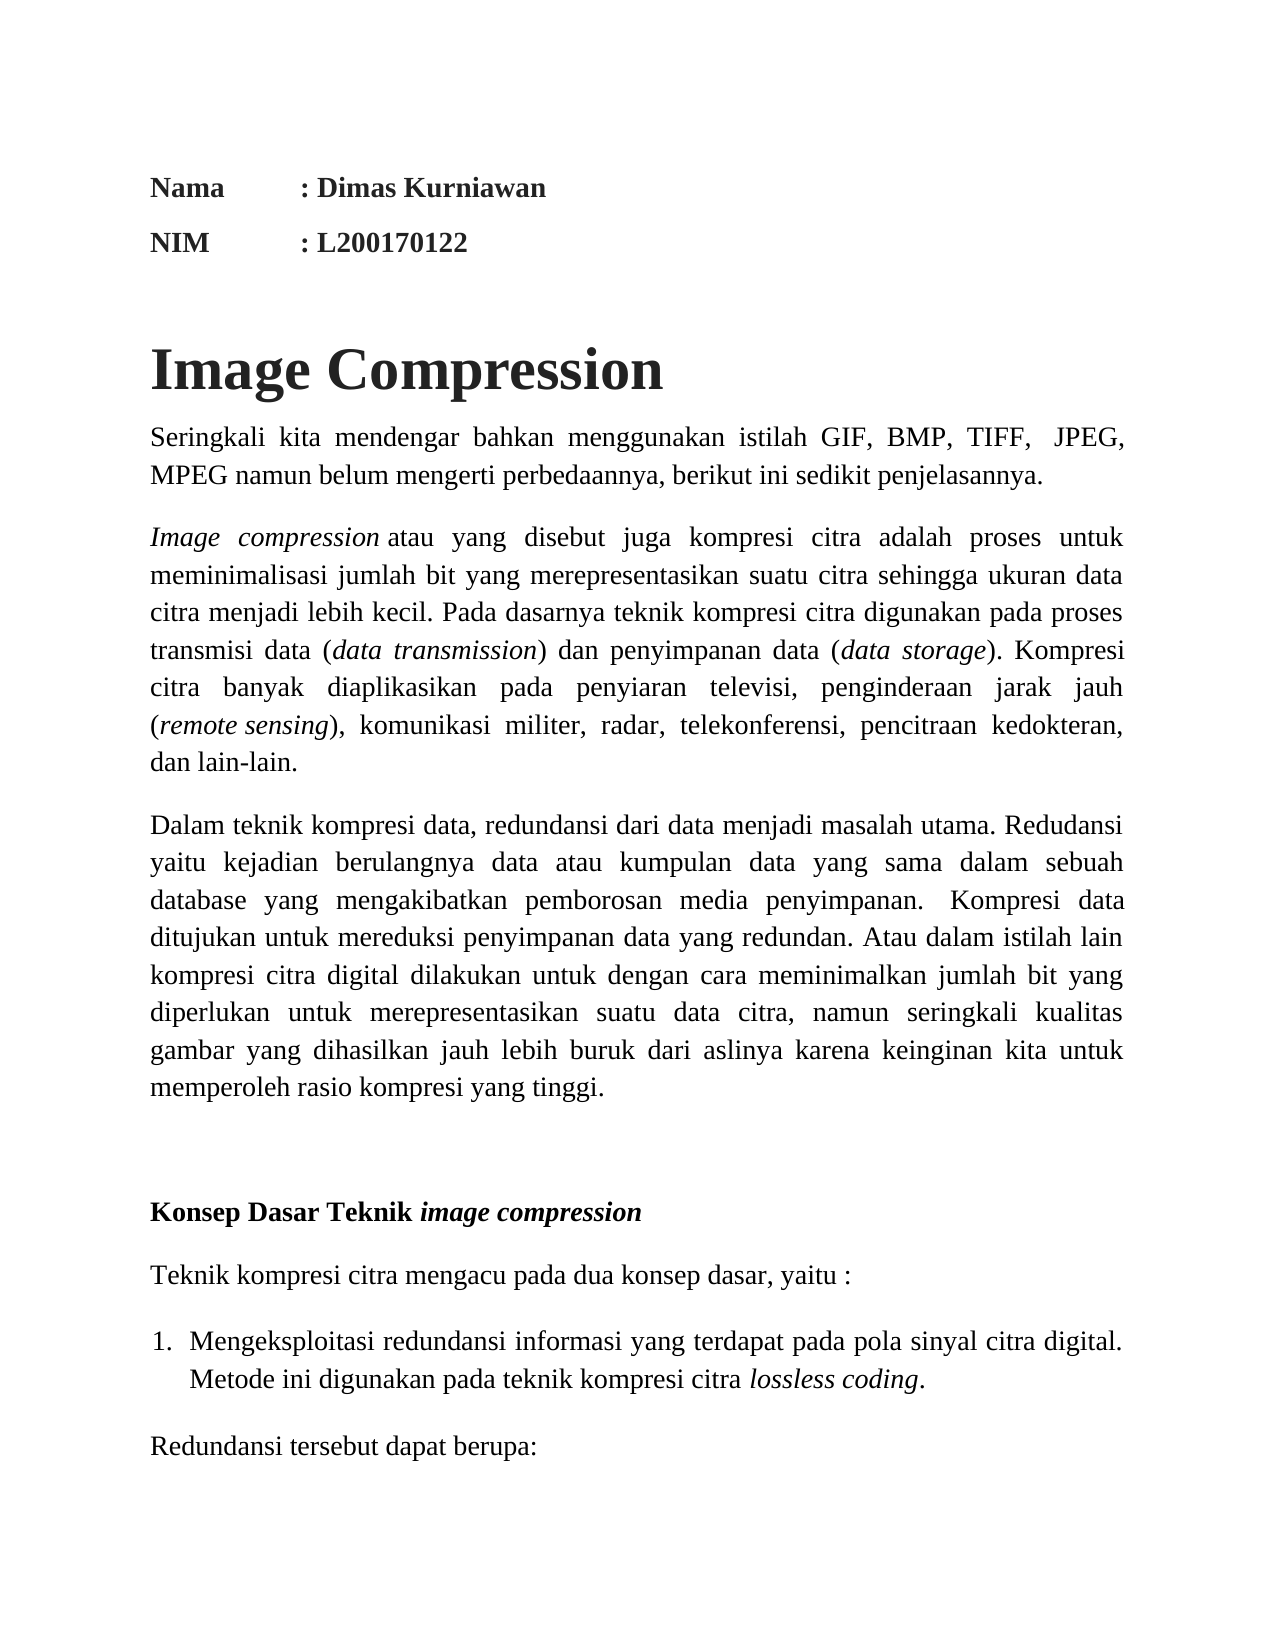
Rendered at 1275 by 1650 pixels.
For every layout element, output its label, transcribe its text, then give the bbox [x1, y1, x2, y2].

text Seringkali kita mendengar bahkan menggunakan istilah GIF, BMP, TIFF, JPEG, MPEG namun belum mengerti perbedaannya, berikut ini sedikit penjelasannya. [150, 415, 1125, 490]
text Redundansi tersebut dapat berupa: [150, 1423, 1125, 1461]
text Teknik kompresi citra mengacu pada dua konsep dasar, yaitu : [150, 1253, 1125, 1290]
text Image compression atau yang disebut juga kompresi citra adalah proses untuk meminimalisasi jumlah bit yang merepresentasikan suatu citra sehingga ukuran data citra menjadi lebih kecil. Pada dasarnya teknik kompresi citra digunakan pada proses transmisi data (data transmission) dan penyimpanan data (data storage). Kompresi citra banyak diaplikasikan pada penyiaran televisi, penginderaan jarak jauh (remote sensing), komunikasi militer, radar, telekonferensi, pencitraan kedokteran, dan lain-lain. [150, 515, 1125, 778]
text Konsep Dasar Teknik image compression [150, 1190, 1125, 1228]
text NIM : L200170122 [150, 225, 1125, 258]
text Nama : Dimas Kurniawan [150, 171, 1125, 204]
text Dalam teknik kompresi data, redundansi dari data menjadi masalah utama. Redudansi yaitu kejadian berulangnya data atau kumpulan data yang sama dalam sebuah database yang mengakibatkan pemborosan media penyimpanan. Kompresi data ditujukan untuk mereduksi penyimpanan data yang redundan. Atau dalam istilah lain kompresi citra digital dilakukan untuk dengan cara meminimalkan jumlah bit yang diperlukan untuk merepresentasikan suatu data citra, namun seringkali kualitas gambar yang dihasilkan jauh lebih buruk dari aslinya karena keinginan kita untuk memperoleh rasio kompresi yang tinggi. [150, 803, 1125, 1103]
text Image Compression [150, 333, 1125, 403]
list Mengeksploitasi redundansi informasi yang terdapat pada pola sinyal citra digital. Metode ini digunakan pada teknik kompresi citra lossless coding. [152, 1319, 1125, 1394]
